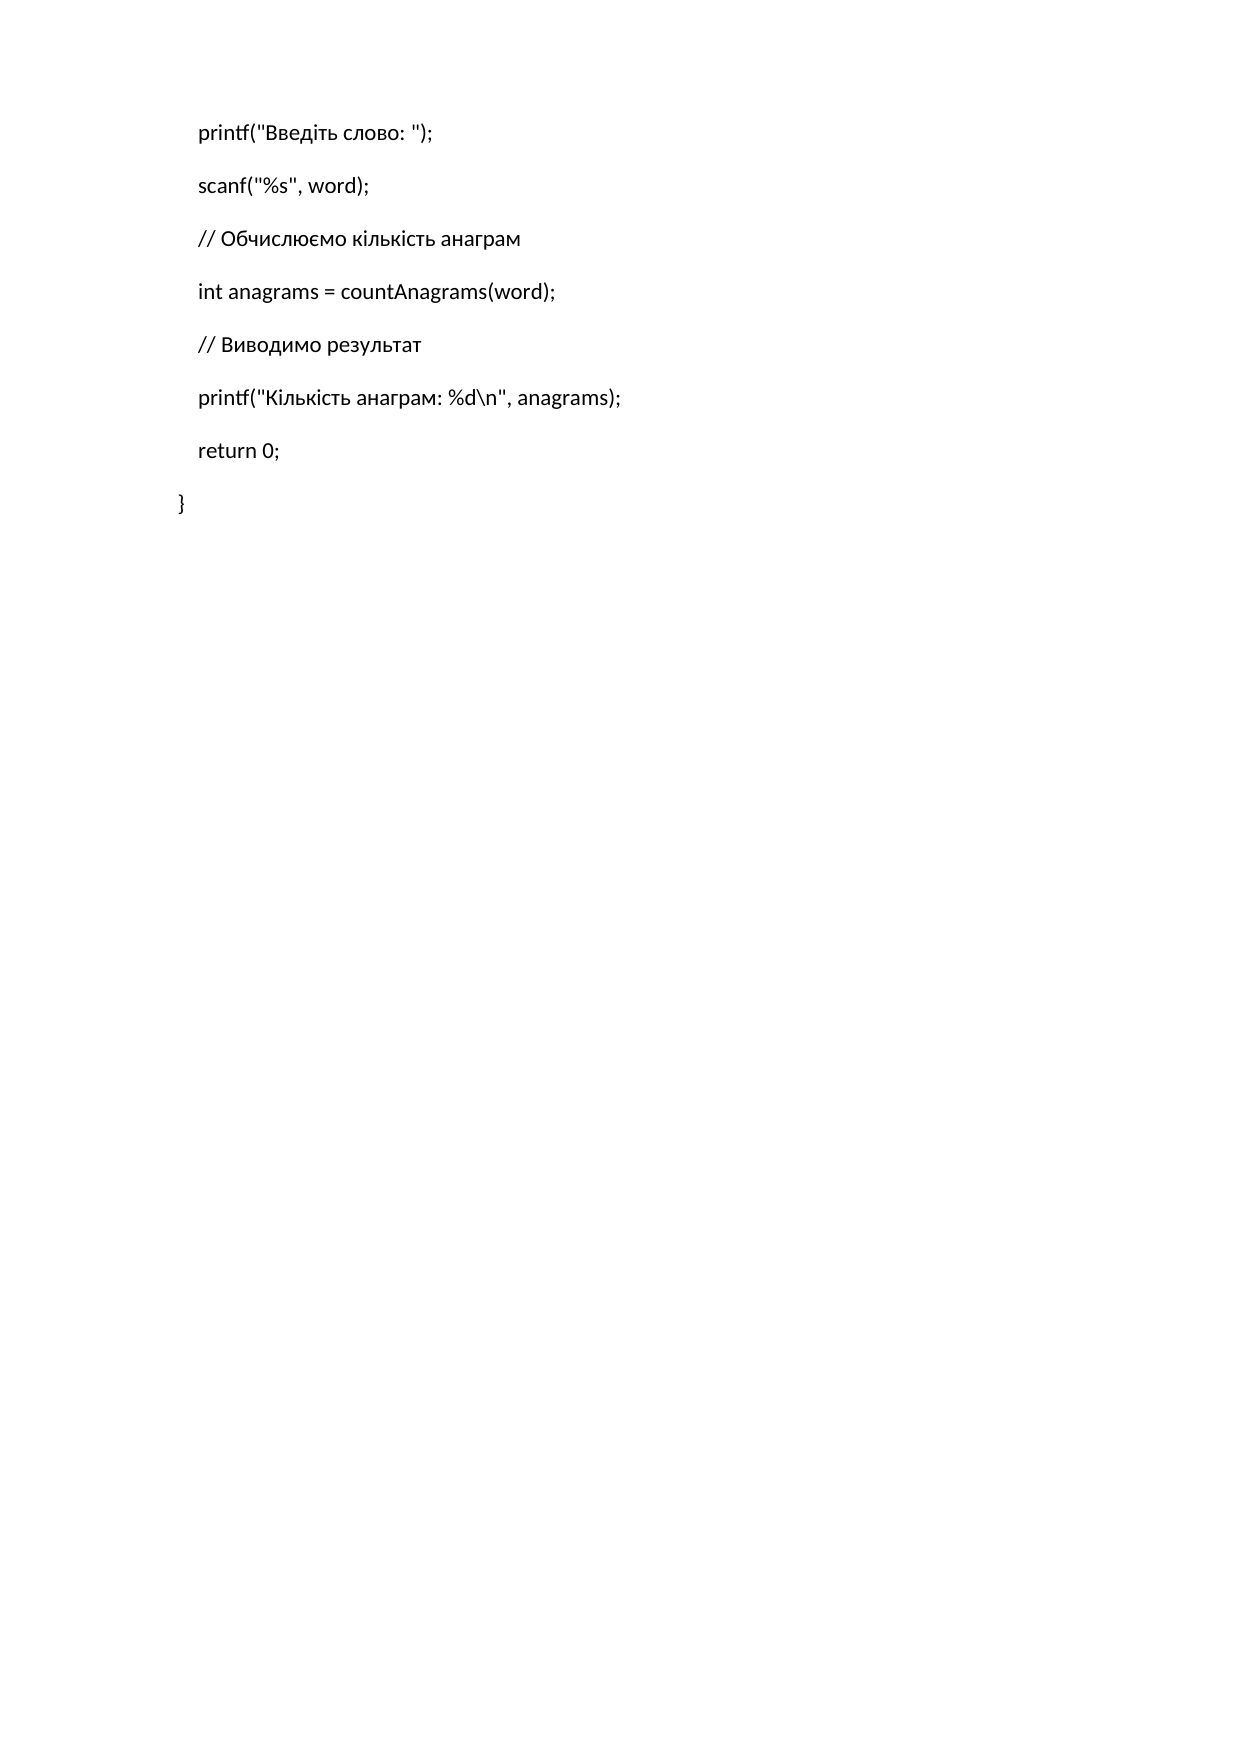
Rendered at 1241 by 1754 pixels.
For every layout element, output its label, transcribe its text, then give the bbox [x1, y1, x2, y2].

text return 0; [177, 436, 1152, 464]
text // Обчислюємо кількість анаграм [177, 224, 1152, 252]
text } [177, 489, 1152, 517]
text printf("Кількість анаграм: %d\n", anagrams); [177, 383, 1152, 411]
text int anagrams = countAnagrams(word); [177, 277, 1152, 305]
text // Виводимо результат [177, 330, 1152, 358]
text scanf("%s", word); [177, 171, 1152, 199]
text printf("Введіть слово: "); [177, 118, 1152, 146]
